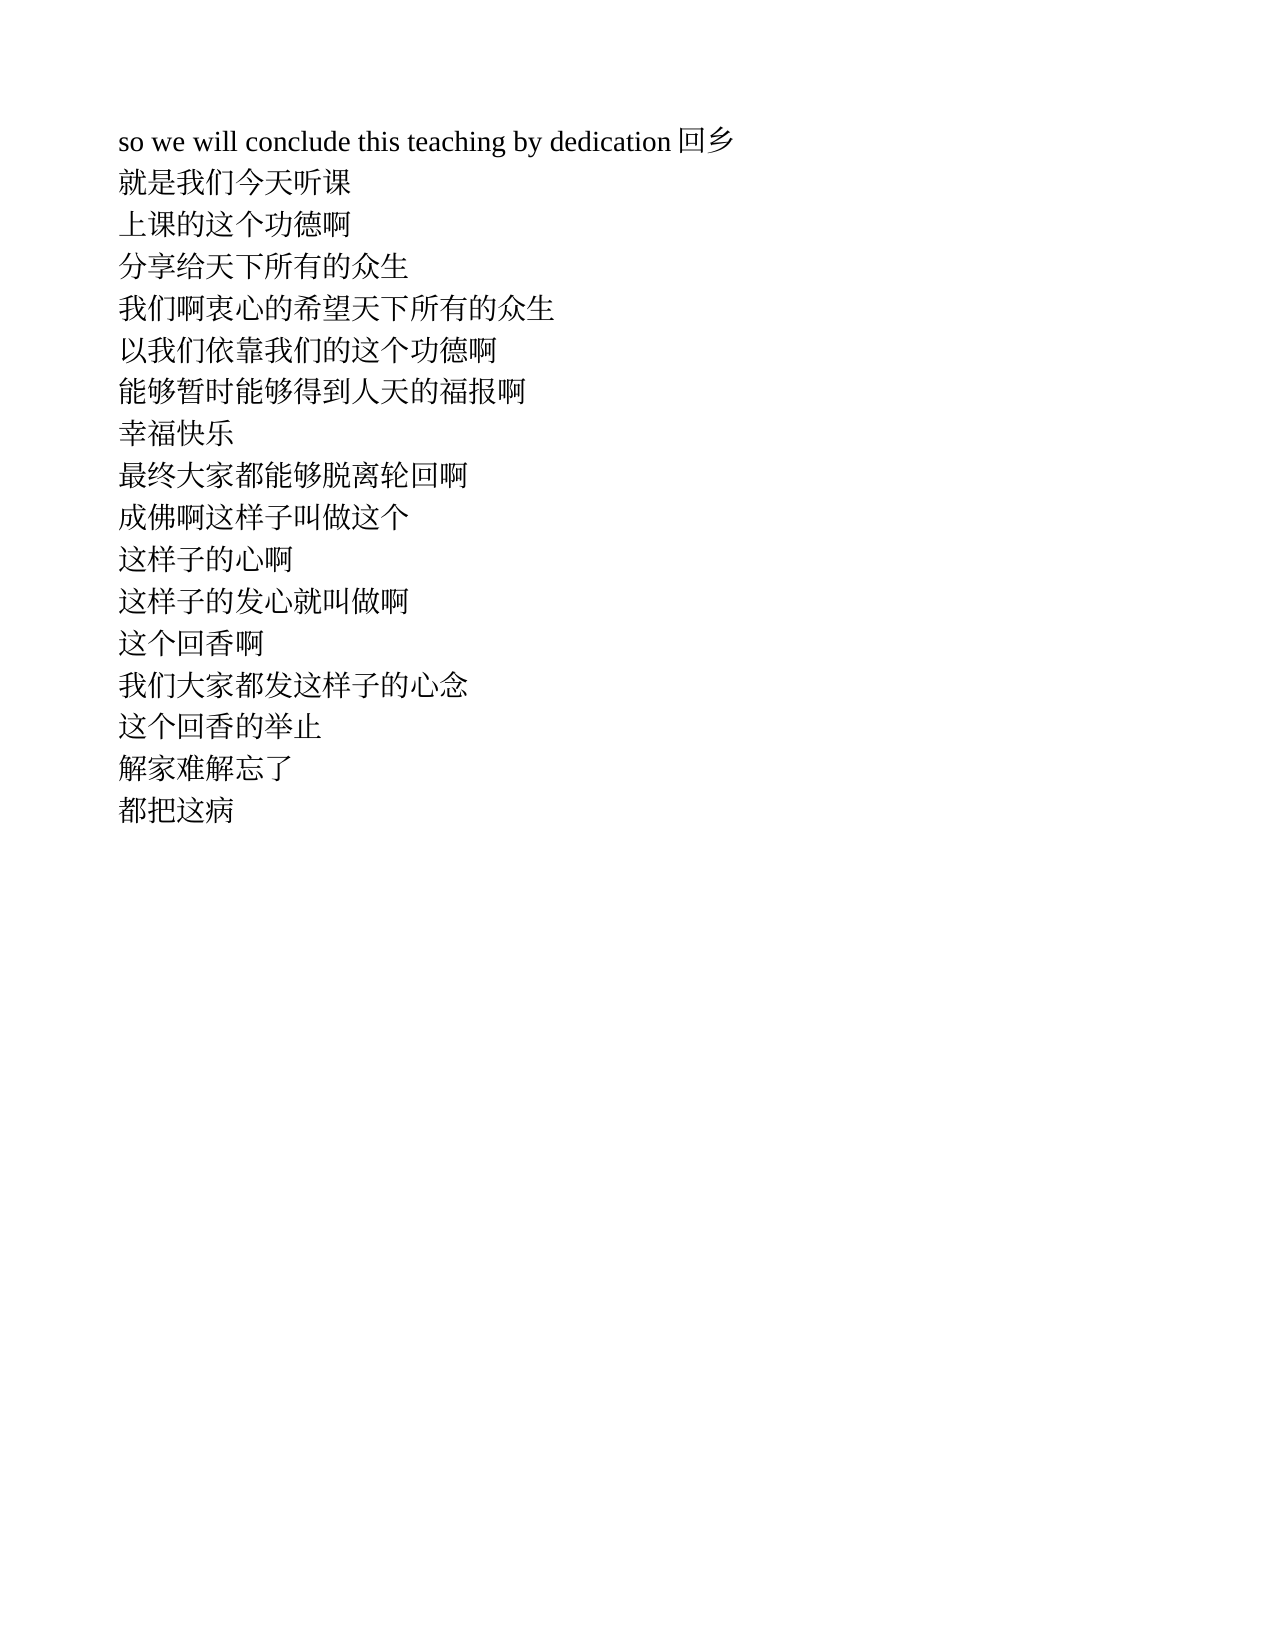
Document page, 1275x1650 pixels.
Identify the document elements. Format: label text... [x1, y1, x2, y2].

text 最终大家都能够脱离轮回啊 [118, 453, 1157, 495]
text 这个回香的举止 [118, 704, 1157, 746]
text 上课的这个功德啊 [118, 202, 1157, 244]
text 我们啊衷心的希望天下所有的众生 [118, 286, 1157, 327]
text 成佛啊这样子叫做这个 [118, 495, 1157, 537]
text 以我们依靠我们的这个功德啊 [118, 327, 1157, 369]
text 就是我们今天听课 [118, 160, 1157, 202]
text 这样子的发心就叫做啊 [118, 579, 1157, 621]
text 我们大家都发这样子的心念 [118, 662, 1157, 704]
text 能够暂时能够得到人天的福报啊 [118, 369, 1157, 411]
text 幸福快乐 [118, 411, 1157, 453]
text 这个回香啊 [118, 621, 1157, 662]
text so we will conclude this teaching by dedication回乡 [118, 118, 1157, 160]
text 分享给天下所有的众生 [118, 244, 1157, 286]
text 这样子的心啊 [118, 537, 1157, 579]
text 都把这病 [118, 788, 1157, 830]
text 解家难解忘了 [118, 746, 1157, 788]
